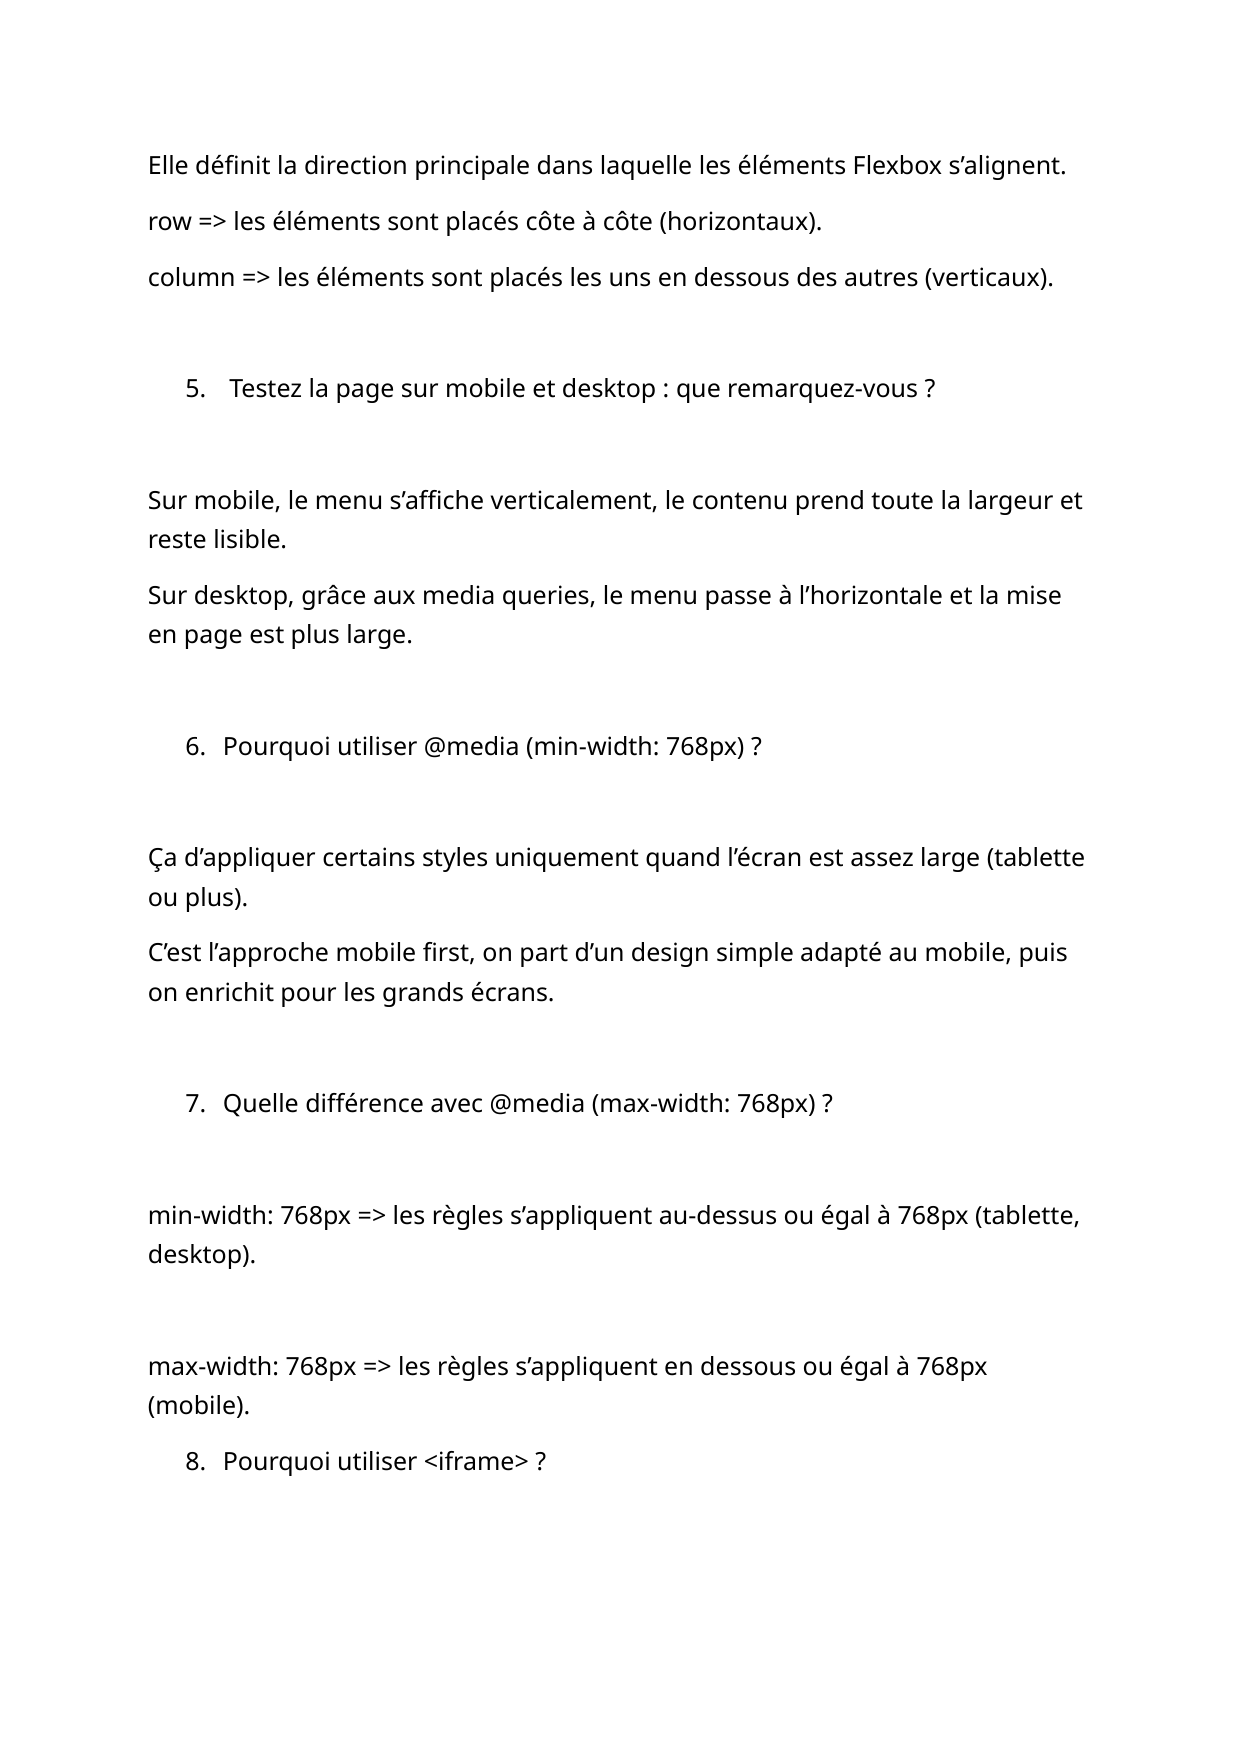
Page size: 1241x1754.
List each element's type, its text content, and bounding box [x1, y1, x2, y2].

text min-width: 768px => les règles s’appliquent au-dessus ou égal à 768px (tablette, desktop). [148, 1198, 1093, 1271]
list Testez la page sur mobile et desktop : que remarquez-vous ? [185, 371, 1093, 405]
text row => les éléments sont placés côte à côte (horizontaux). [148, 203, 1093, 237]
text max-width: 768px => les règles s’appliquent en dessous ou égal à 768px (mobile). [148, 1348, 1093, 1422]
list Quelle différence avec @media (max-width: 768px) ? [185, 1086, 1093, 1120]
text Elle définit la direction principale dans laquelle les éléments Flexbox s’alignent. [148, 148, 1093, 182]
text Sur desktop, grâce aux media queries, le menu passe à l’horizontale et la mise en page est plus large. [148, 578, 1093, 651]
text Sur mobile, le menu s’affiche verticalement, le contenu prend toute la largeur et reste lisible. [148, 483, 1093, 556]
list Pourquoi utiliser @media (min-width: 768px) ? [185, 728, 1093, 762]
list Pourquoi utiliser <iframe> ? [185, 1443, 1093, 1477]
text C’est l’approche mobile first, on part d’un design simple adapté au mobile, puis on enrichit pour les grands écrans. [148, 935, 1093, 1008]
text Ça d’appliquer certains styles uniquement quand l’écran est assez large (tablette ou plus). [148, 840, 1093, 913]
text column => les éléments sont placés les uns en dessous des autres (verticaux). [148, 259, 1093, 293]
